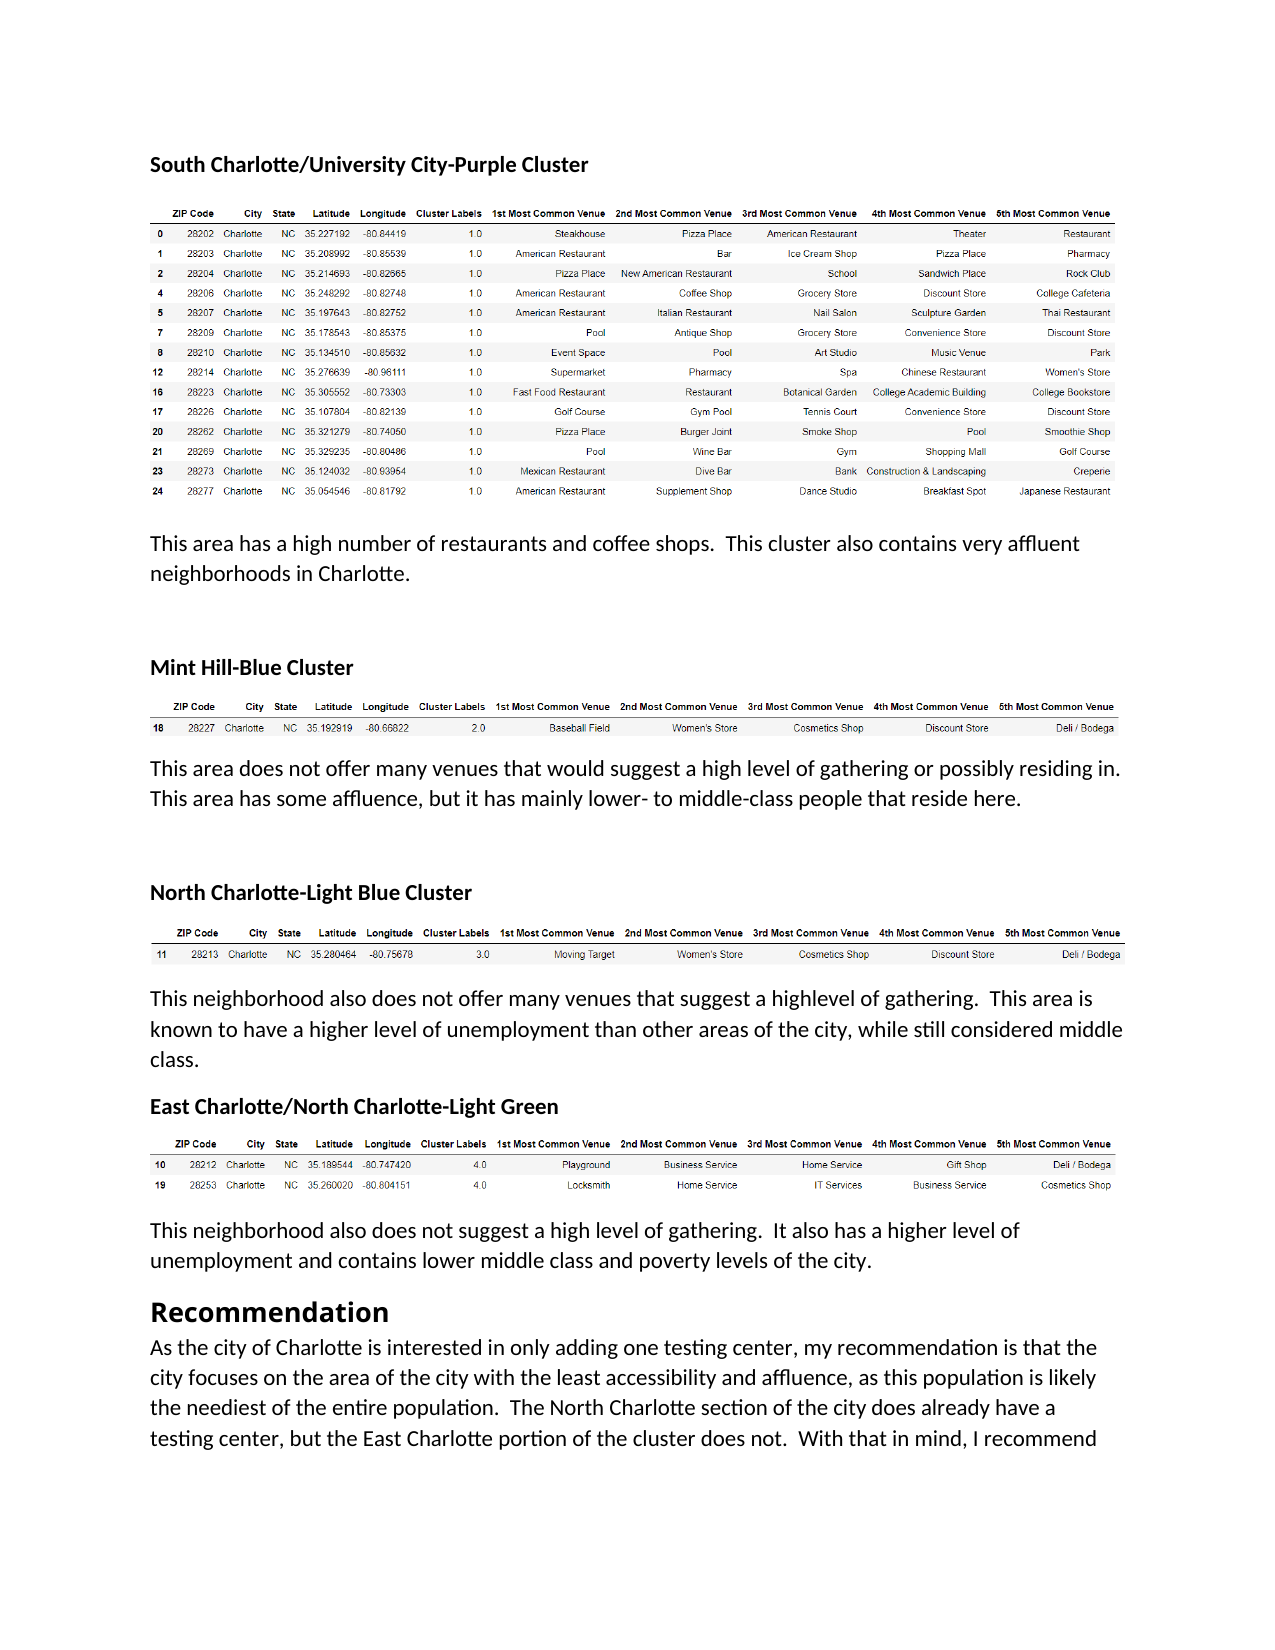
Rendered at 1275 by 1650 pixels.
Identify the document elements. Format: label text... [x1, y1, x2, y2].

text This area has a high number of restaurants and coffee shops. This cluster also contains very affluent neighborhoods in Charlotte. [150, 529, 1125, 587]
text Mint Hill-Blue Cluster [150, 653, 1125, 681]
text This neighborhood also does not offer many venues that suggest a highlevel of gathering. This area is known to have a higher level of unemployment than other areas of the city, while still considered middle class. [150, 984, 1125, 1073]
subtitle Recommendation [150, 1293, 1125, 1330]
picture [150, 699, 1125, 736]
text This area does not offer many venues that would suggest a high level of gathering or possibly residing in. This area has some affluence, but it has mainly lower- to middle-class people that reside here. [150, 754, 1125, 813]
text East Charlotte/North Charlotte-Light Green [150, 1092, 1125, 1120]
picture [150, 925, 1125, 966]
text North Charlotte-Light Blue Cluster [150, 878, 1125, 906]
picture [150, 196, 1125, 510]
text South Charlotte/University City-Purple Cluster [150, 150, 1125, 178]
picture [150, 1138, 1125, 1198]
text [150, 1333, 1125, 1452]
text This neighborhood also does not suggest a high level of gathering. It also has a higher level of unemployment and contains lower middle class and poverty levels of the city. [150, 1216, 1125, 1274]
